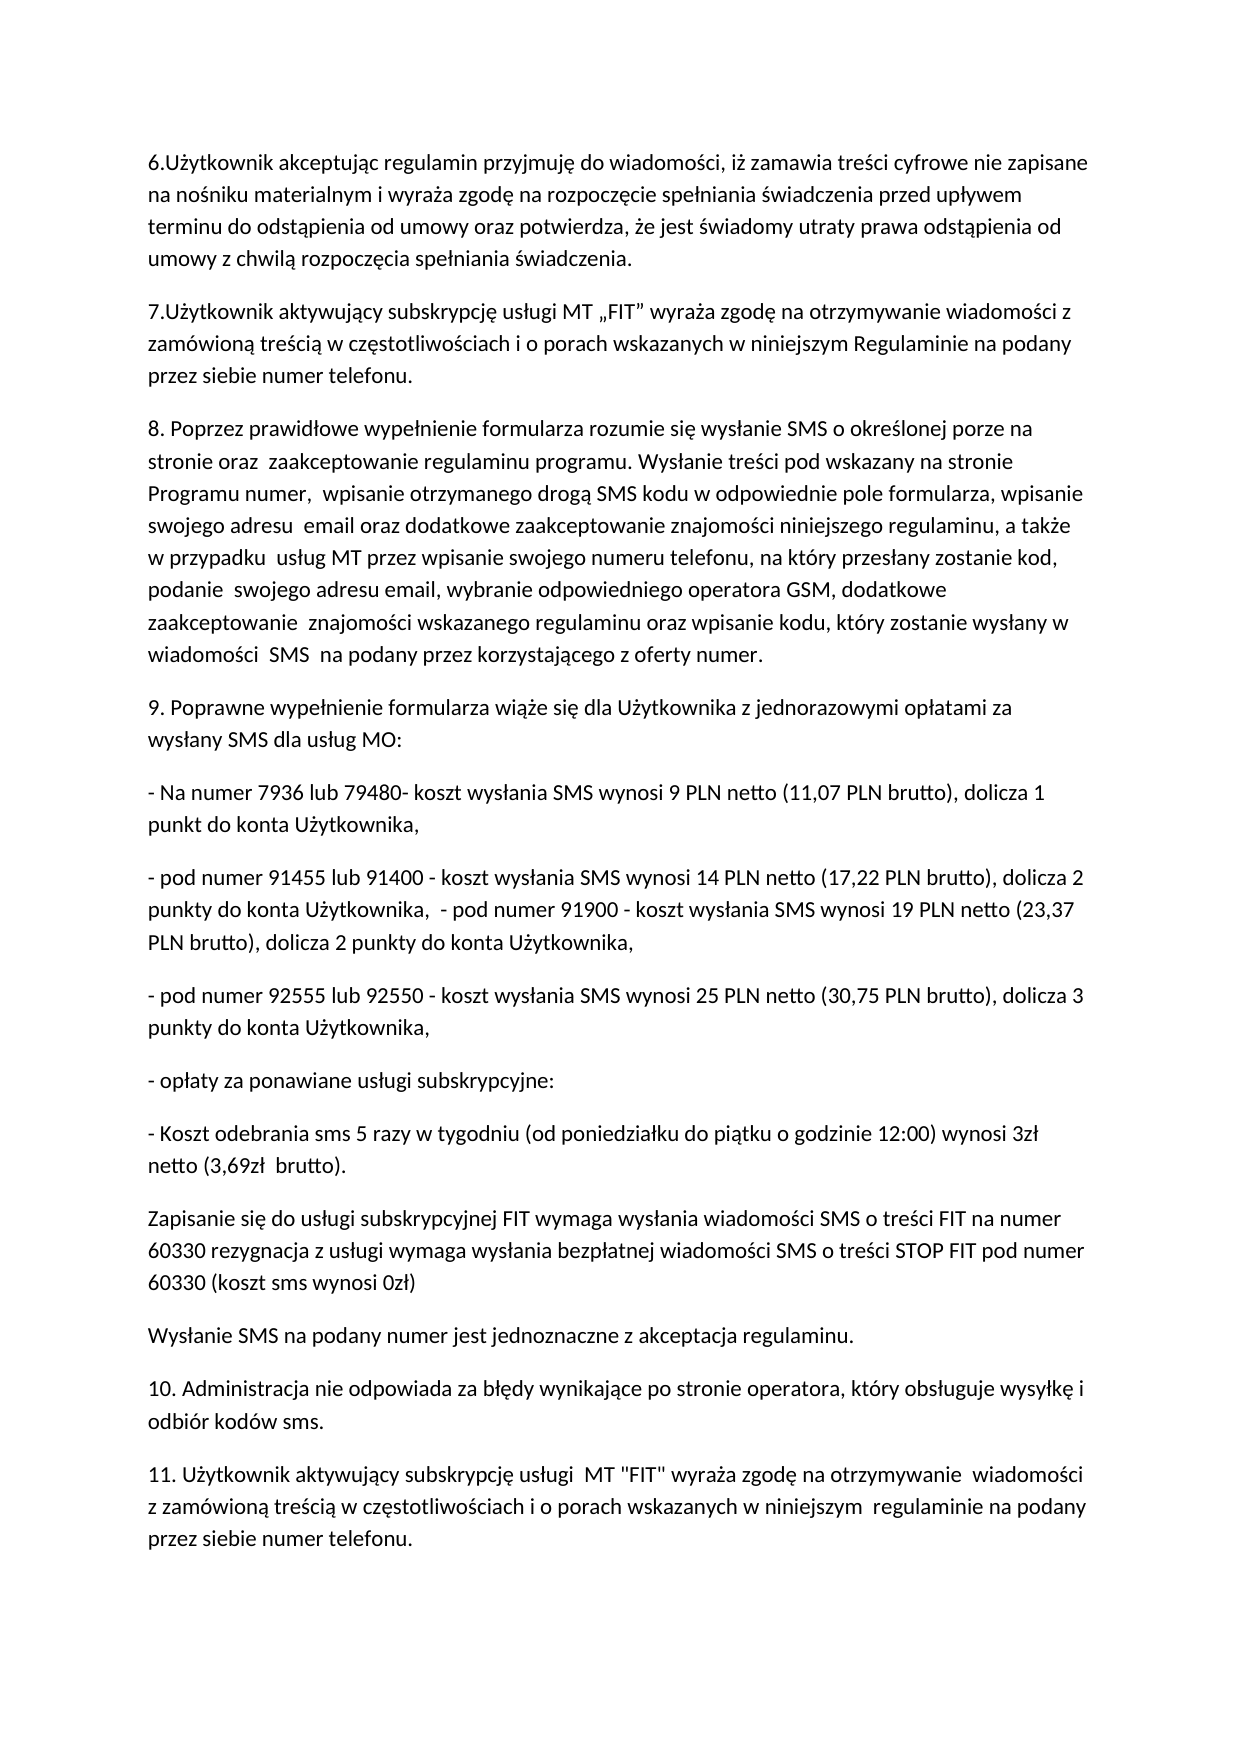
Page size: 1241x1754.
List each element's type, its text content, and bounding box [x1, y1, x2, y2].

text 8. Poprzez prawidłowe wypełnienie formularza rozumie się wysłanie SMS o określonej porze na stronie oraz zaakceptowanie regulaminu programu. Wysłanie treści pod wskazany na stronie Programu numer, wpisanie otrzymanego drogą SMS kodu w odpowiednie pole formularza, wpisanie swojego adresu email oraz dodatkowe zaakceptowanie znajomości niniejszego regulaminu, a także w przypadku usług MT przez wpisanie swojego numeru telefonu, na który przesłany zostanie kod, podanie swojego adresu email, wybranie odpowiedniego operatora GSM, dodatkowe zaakceptowanie znajomości wskazanego regulaminu oraz wpisanie kodu, który zostanie wysłany w wiadomości SMS na podany przez korzystającego z oferty numer. [148, 414, 1093, 668]
text Wysłanie SMS na podany numer jest jednoznaczne z akceptacja regulaminu. [148, 1322, 1093, 1349]
text - opłaty za ponawiane usługi subskrypcyjne: [148, 1066, 1093, 1094]
text 7.Użytkownik aktywujący subskrypcję usługi MT „FIT” wyraża zgodę na otrzymywanie wiadomości z zamówioną treścią w częstotliwościach i o porach wskazanych w niniejszym Regulaminie na podany przez siebie numer telefonu. [148, 297, 1093, 389]
text - pod numer 91455 lub 91400 - koszt wysłania SMS wynosi 14 PLN netto (17,22 PLN brutto), dolicza 2 punkty do konta Użytkownika, - pod numer 91900 - koszt wysłania SMS wynosi 19 PLN netto (23,37 PLN brutto), dolicza 2 punkty do konta Użytkownika, [148, 863, 1093, 956]
text - Koszt odebrania sms 5 razy w tygodniu (od poniedziałku do piątku o godzinie 12:00) wynosi 3zł netto (3,69zł brutto). [148, 1119, 1093, 1179]
text Zapisanie się do usługi subskrypcyjnej FIT wymaga wysłania wiadomości SMS o treści FIT na numer 60330 rezygnacja z usługi wymaga wysłania bezpłatnej wiadomości SMS o treści STOP FIT pod numer 60330 (koszt sms wynosi 0zł) [148, 1204, 1093, 1297]
text 6.Użytkownik akceptując regulamin przyjmuję do wiadomości, iż zamawia treści cyfrowe nie zapisane na nośniku materialnym i wyraża zgodę na rozpoczęcie spełniania świadczenia przed upływem terminu do odstąpienia od umowy oraz potwierdza, że jest świadomy utraty prawa odstąpienia od umowy z chwilą rozpoczęcia spełniania świadczenia. [148, 148, 1093, 272]
text - pod numer 92555 lub 92550 - koszt wysłania SMS wynosi 25 PLN netto (30,75 PLN brutto), dolicza 3 punkty do konta Użytkownika, [148, 981, 1093, 1041]
text - Na numer 7936 lub 79480- koszt wysłania SMS wynosi 9 PLN netto (11,07 PLN brutto), dolicza 1 punkt do konta Użytkownika, [148, 778, 1093, 838]
text 10. Administracja nie odpowiada za błędy wynikające po stronie operatora, który obsługuje wysyłkę i odbiór kodów sms. [148, 1374, 1093, 1435]
text 11. Użytkownik aktywujący subskrypcję usługi MT "FIT" wyraża zgodę na otrzymywanie wiadomości z zamówioną treścią w częstotliwościach i o porach wskazanych w niniejszym regulaminie na podany przez siebie numer telefonu. [148, 1460, 1093, 1552]
text 9. Poprawne wypełnienie formularza wiąże się dla Użytkownika z jednorazowymi opłatami za wysłany SMS dla usług MO: [148, 693, 1093, 753]
